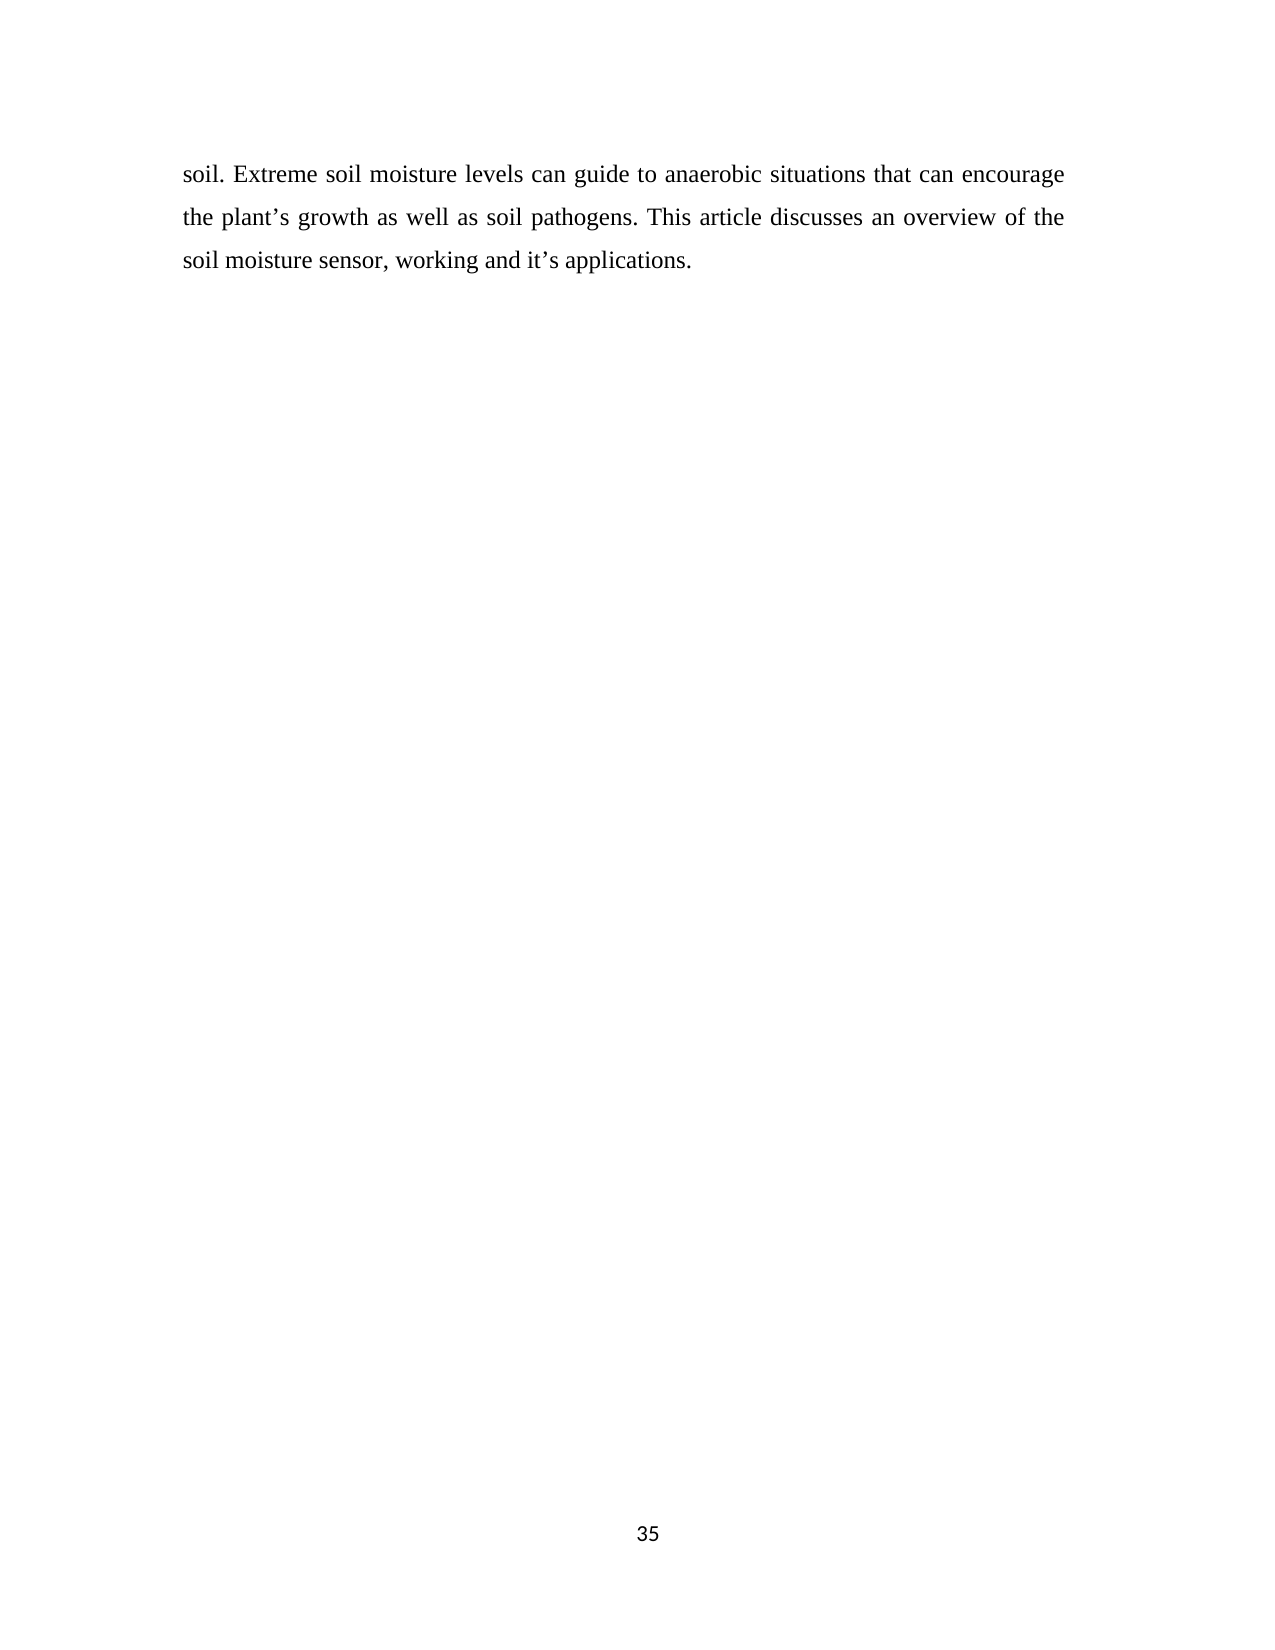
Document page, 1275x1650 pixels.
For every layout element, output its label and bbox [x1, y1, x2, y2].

table_cell [130, 150, 1107, 412]
